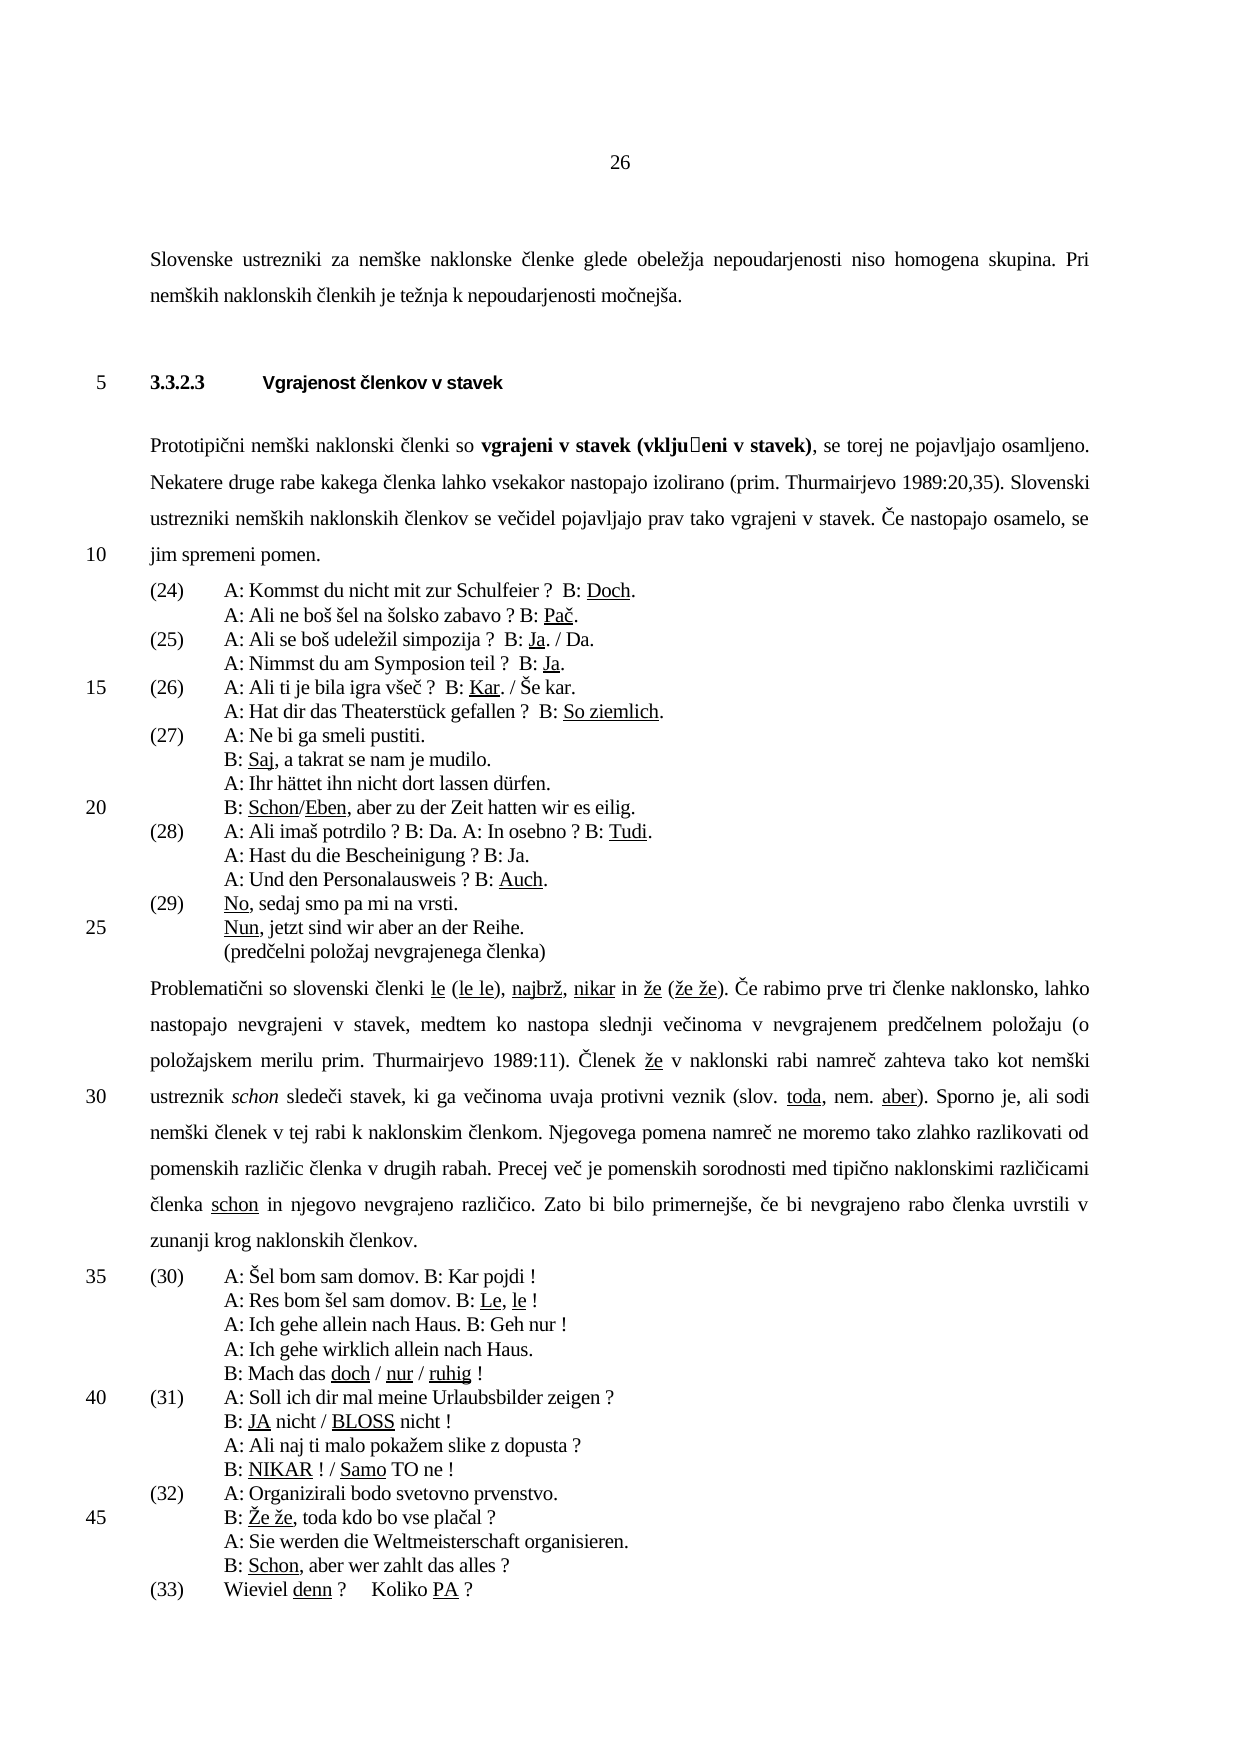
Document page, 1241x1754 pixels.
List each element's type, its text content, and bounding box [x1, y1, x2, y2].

subtitle Vgrajenost členkov v stavek [150, 370, 1090, 394]
text A: Ali ne boš šel na šolsko zabavo ? B: Pač. [150, 602, 1090, 627]
text A: Nimmst du am Symposion teil ? B: Ja. [150, 651, 1090, 675]
text (24) A: Kommst du nicht mit zur Schulfeier ? B: Doch. [150, 578, 1090, 602]
text Prototipični nemški naklonski členki so vgrajeni v stavek (vkljueni v stavek), se torej ne pojavljajo osamljeno. Nekatere druge rabe kakega členka lahko vsekakor nastopajo izolirano (prim. Thurmairjevo 1989:20,35). Slovenski ustrezniki nemških naklonskih členkov se večidel pojavljajo prav tako vgrajeni v stavek. Če nastopajo osamelo, se jim spremeni pomen. [150, 430, 1090, 566]
text (33) Wieviel denn ? Koliko PA ? [150, 1577, 1090, 1601]
text (31) A: Soll ich dir mal meine Urlaubsbilder zeigen ? [150, 1384, 1090, 1409]
text A: Hat dir das Theaterstück gefallen ? B: So ziemlich. [150, 699, 1090, 723]
text (predčelni položaj nevgrajenega členka) [150, 939, 1090, 963]
text (32) A: Organizirali bodo svetovno prvenstvo. [150, 1481, 1090, 1505]
text (25) A: Ali se boš udeležil simpozija ? B: Ja. / Da. [150, 627, 1090, 651]
text Nun, jetzt sind wir aber an der Reihe. [150, 915, 1090, 939]
text B: JA nicht / BLOSS nicht ! [150, 1409, 1090, 1433]
text A: Ich gehe allein nach Haus. B: Geh nur ! [150, 1312, 1090, 1336]
text B: Mach das doch / nur / ruhig ! [150, 1361, 1090, 1384]
text A: Ali naj ti malo pokažem slike z dopusta ? [150, 1433, 1090, 1457]
text (29) No, sedaj smo pa mi na vrsti. [150, 891, 1090, 915]
text A: Hast du die Bescheinigung ? B: Ja. [150, 843, 1090, 867]
text A: Ich gehe wirklich allein nach Haus. [150, 1336, 1090, 1361]
text A: Sie werden die Weltmeisterschaft organisieren. [150, 1529, 1090, 1553]
text (28) A: Ali imaš potrdilo ? B: Da. A: In osebno ? B: Tudi. [150, 819, 1090, 843]
text B: Saj, a takrat se nam je mudilo. [150, 747, 1090, 771]
text A: Und den Personalausweis ? B: Auch. [150, 867, 1090, 891]
text B: Že že, toda kdo bo vse plačal ? [150, 1505, 1090, 1529]
text Problematični so slovenski členki le (le le), najbrž, nikar in že (že že). Če rabimo prve tri členke naklonsko, lahko nastopajo nevgrajeni v stavek, medtem ko nastopa slednji večinoma v nevgrajenem predčelnem položaju (o položajskem merilu prim. Thurmairjevo 1989:11). Členek že v naklonski rabi namreč zahteva tako kot nemški ustreznik schon sledeči stavek, ki ga večinoma uvaja protivni veznik (slov. toda, nem. aber). Sporno je, ali sodi nemški členek v tej rabi k naklonskim členkom. Njegovega pomena namreč ne moremo tako zlahko razlikovati od pomenskih različic členka v drugih rabah. Precej več je pomenskih sorodnosti med tipično naklonskimi različicami členka schon in njegovo nevgrajeno različico. Zato bi bilo primernejše, če bi nevgrajeno rabo členka uvrstili v zunanji krog naklonskih členkov. [150, 976, 1090, 1252]
text (30) A: Šel bom sam domov. B: Kar pojdi ! [150, 1264, 1090, 1288]
text (26) A: Ali ti je bila igra všeč ? B: Kar. / Še kar. [150, 675, 1090, 699]
text A: Ihr hättet ihn nicht dort lassen dürfen. [150, 771, 1090, 795]
text A: Res bom šel sam domov. B: Le, le ! [150, 1288, 1090, 1312]
text (27) A: Ne bi ga smeli pustiti. [150, 723, 1090, 747]
text B: Schon/Eben, aber zu der Zeit hatten wir es eilig. [150, 795, 1090, 819]
text B: NIKAR ! / Samo TO ne ! [150, 1457, 1090, 1481]
text Slovenske ustrezniki za nemške naklonske členke glede obeležja nepoudarjenosti niso homogena skupina. Pri nemških naklonskih členkih je težnja k nepoudarjenosti močnejša. [150, 247, 1090, 307]
text B: Schon, aber wer zahlt das alles ? [150, 1553, 1090, 1577]
